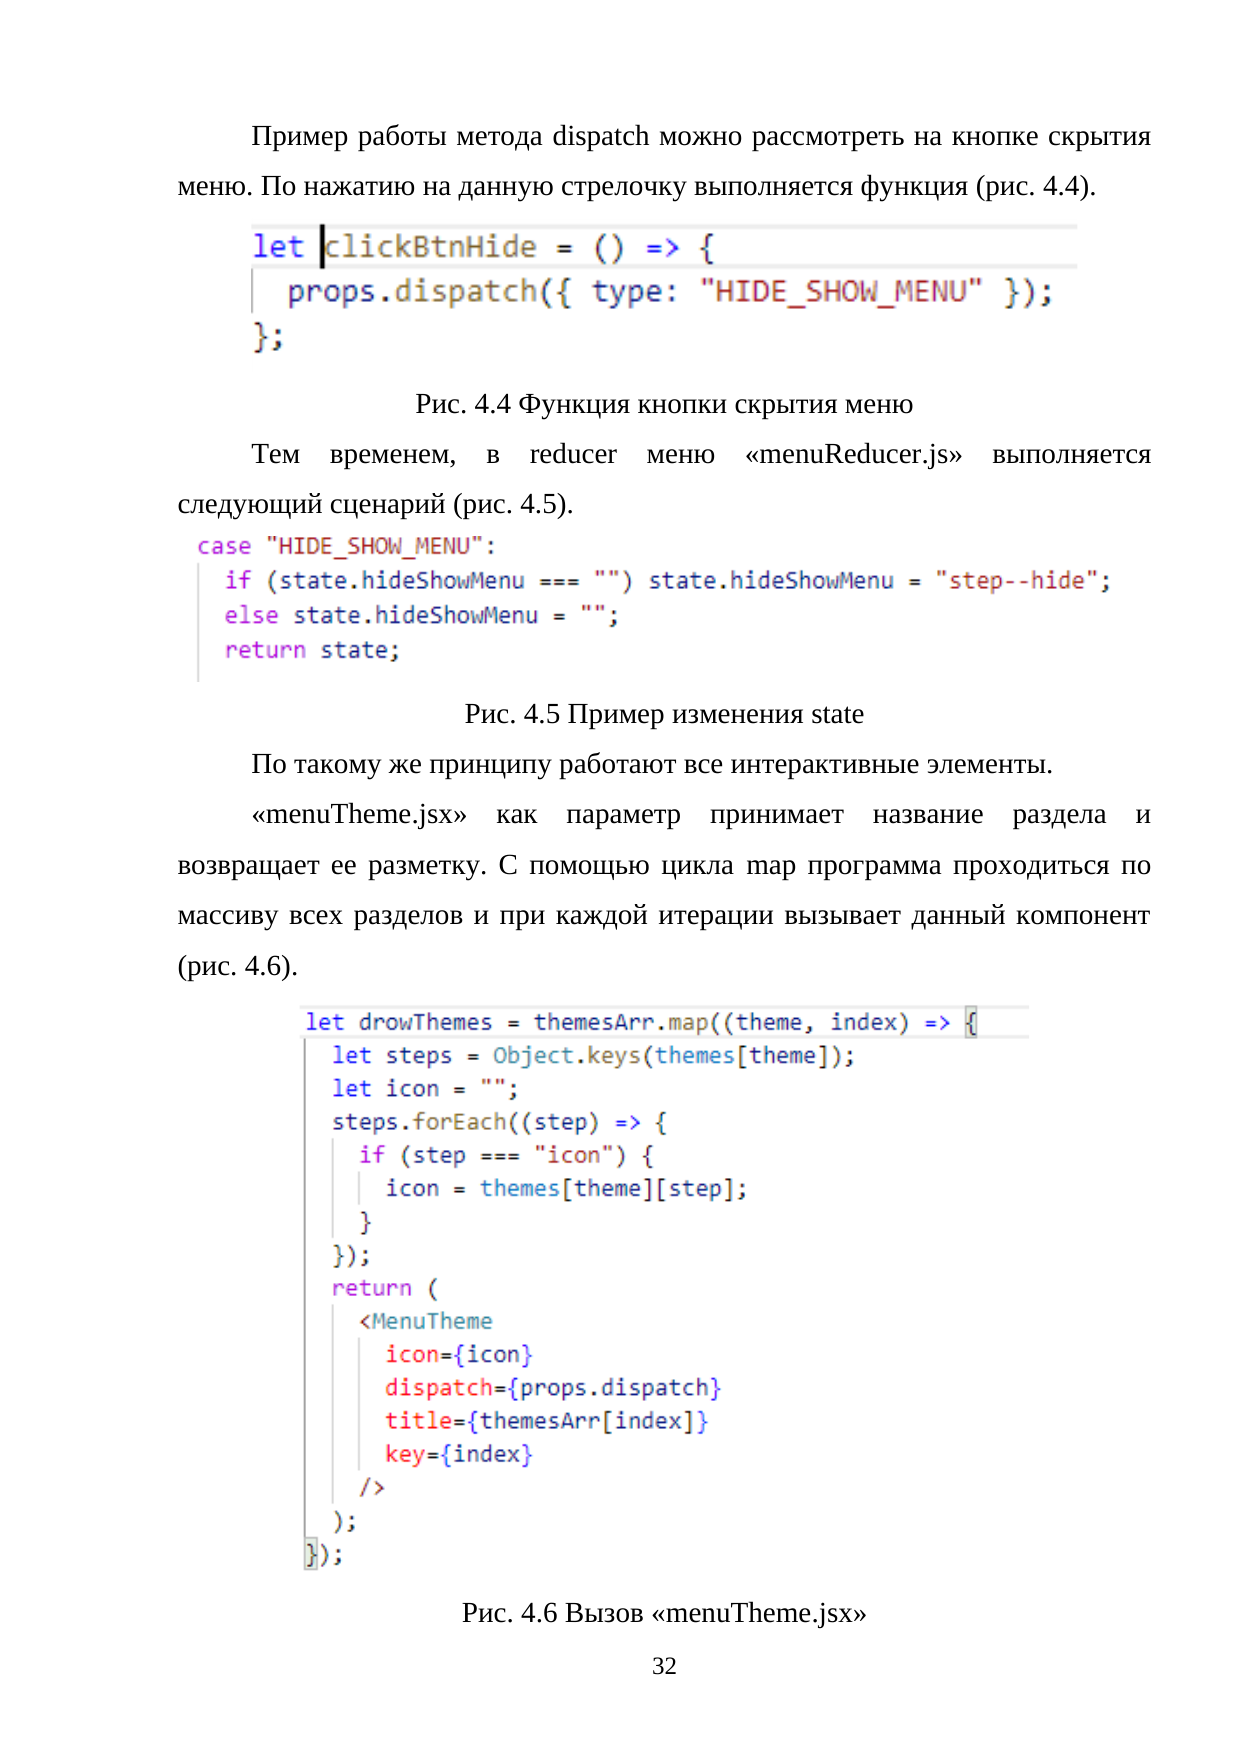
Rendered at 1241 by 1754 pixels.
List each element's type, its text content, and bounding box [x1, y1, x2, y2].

list Рис. 4.6 Вызов «menuTheme.jsx» [177, 1595, 1152, 1628]
picture [299, 997, 1030, 1581]
list «menuTheme.jsx» как параметр принимает название раздела и возвращает ее разметку. С помощью цикла map программа проходиться по массиву всех разделов и при каждой итерации вызывает данный компонент (рис. 4.6). [177, 797, 1152, 981]
list По такому же принципу работают все интерактивные элементы. [177, 746, 1152, 780]
list Рис. 4.4 Функция кнопки скрытия меню [177, 386, 1152, 419]
picture [251, 218, 1078, 372]
list Тем временем, в reducer меню «menuReducer.js» выполняется следующий сценарий (рис. 4.5). [177, 436, 1152, 520]
list Рис. 4.5 Пример изменения state [177, 696, 1152, 729]
list Пример работы метода dispatch можно рассмотреть на кнопке скрытия меню. По нажатию на данную стрелочку выполняется функция (рис. 4.4). [177, 118, 1152, 202]
picture [187, 536, 1142, 682]
